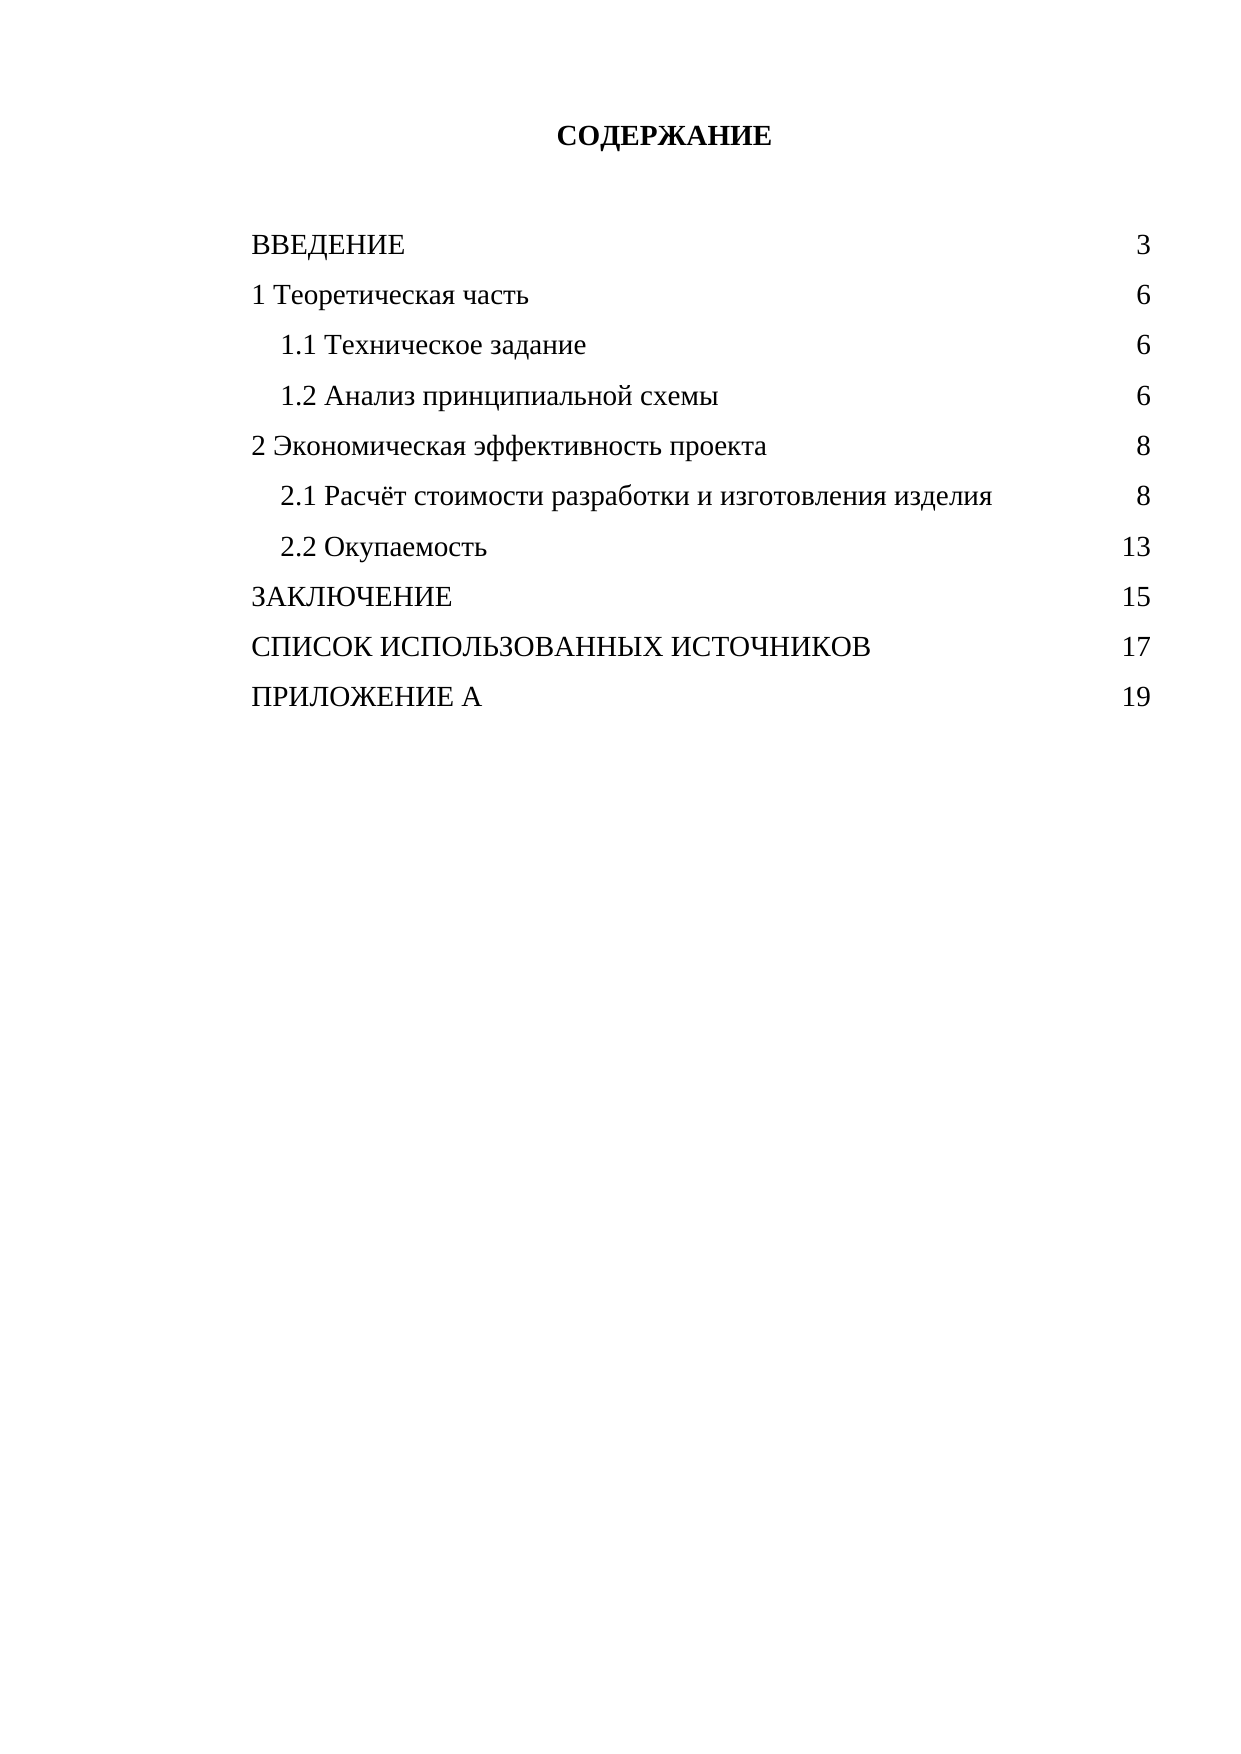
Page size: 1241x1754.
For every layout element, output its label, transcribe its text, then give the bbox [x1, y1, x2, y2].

text 2.2 Окупаемость 13 [206, 529, 1152, 562]
text ВВЕДЕНИЕ 3 [177, 227, 1152, 260]
text 1 Теоретическая часть 6 [177, 277, 1152, 311]
text 1.1 Техническое задание 6 [206, 327, 1152, 361]
text 2 Экономическая эффективность проекта 8 [177, 428, 1152, 462]
text ПРИЛОЖЕНИЕ А 19 [177, 679, 1152, 713]
text 1.2 Анализ принципиальной схемы 6 [206, 378, 1152, 411]
text СПИСОК ИСПОЛЬЗОВАННЫХ ИСТОЧНИКОВ 17 [177, 629, 1152, 663]
text ЗАКЛЮЧЕНИЕ 15 [177, 579, 1152, 612]
text 2.1 Расчёт стоимости разработки и изготовления изделия 8 [206, 478, 1152, 512]
subtitle СОДЕРЖАНИЕ [177, 118, 1152, 152]
